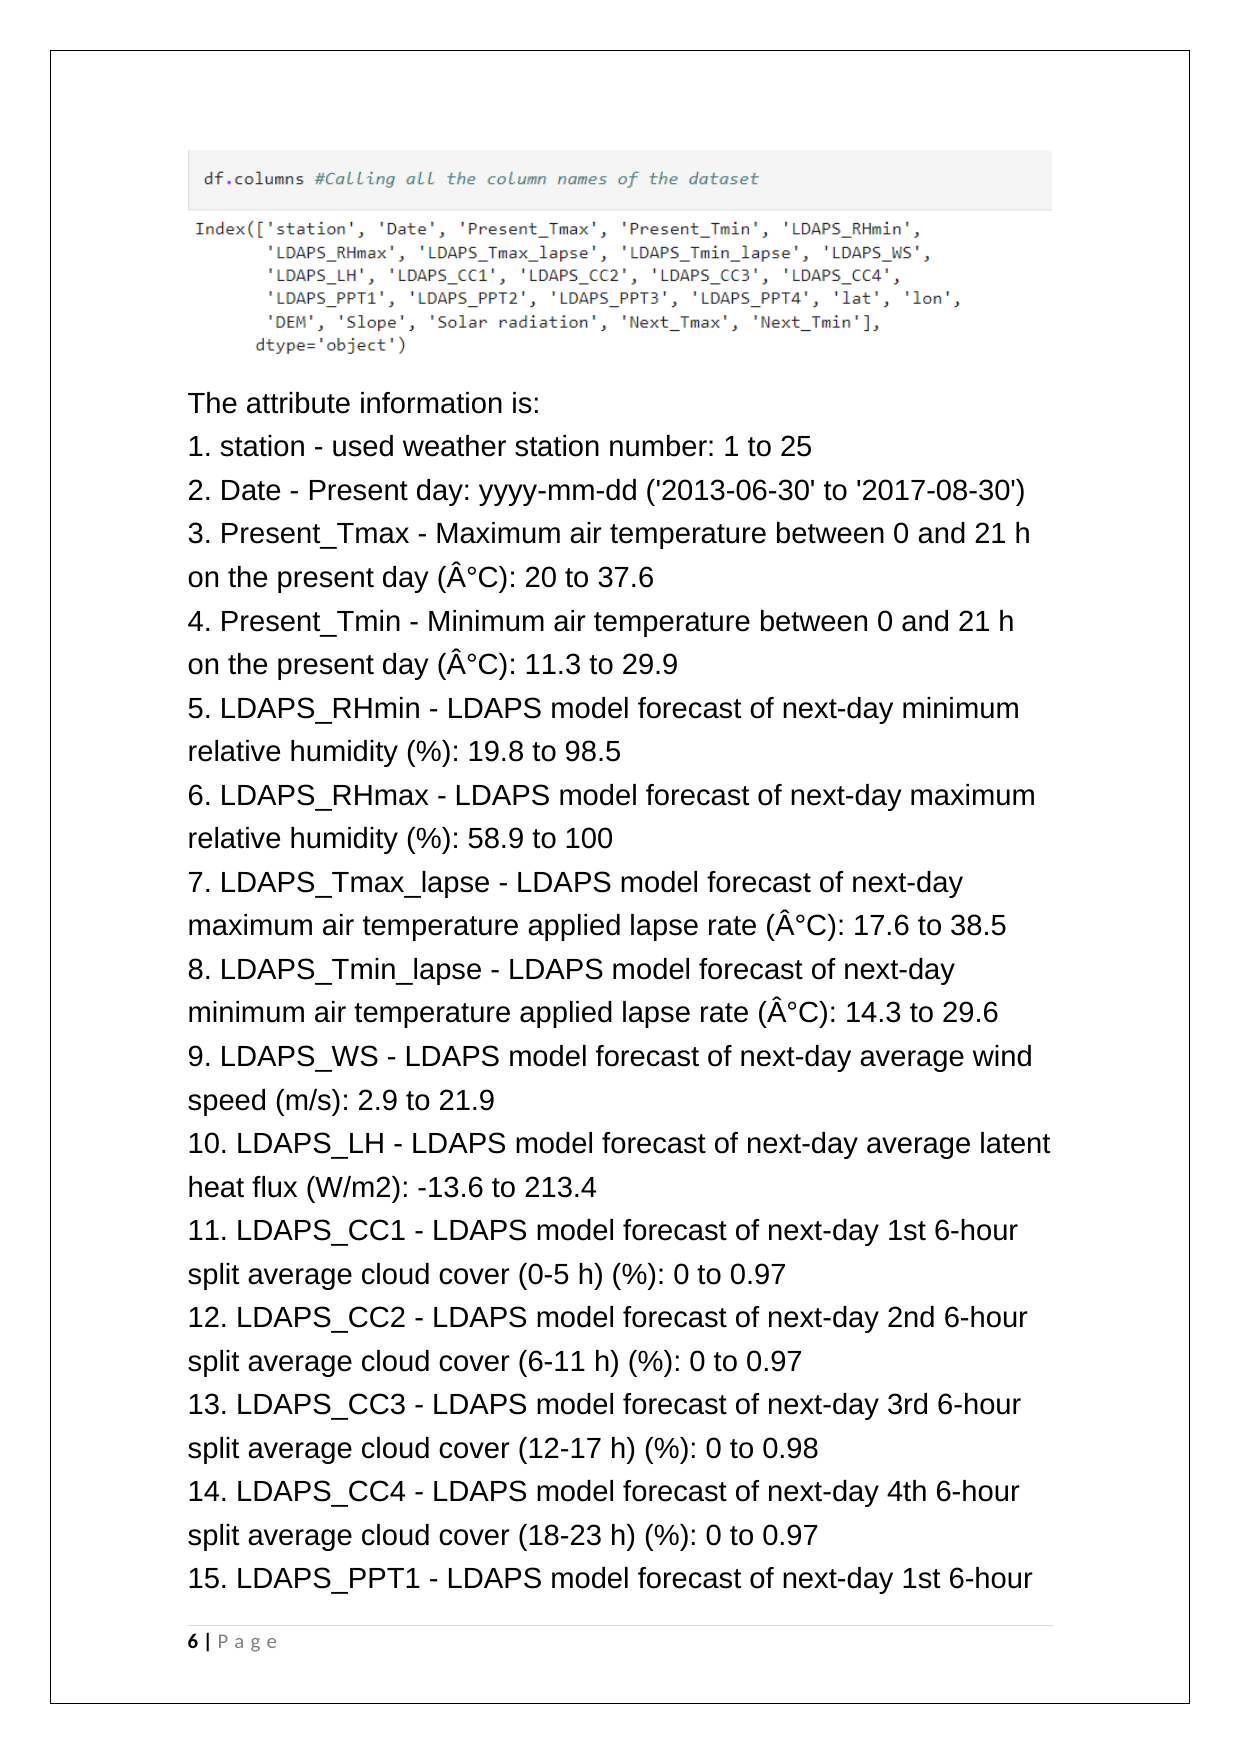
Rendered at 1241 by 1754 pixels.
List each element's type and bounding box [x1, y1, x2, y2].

picture [187, 150, 1052, 379]
text [187, 386, 1053, 1595]
